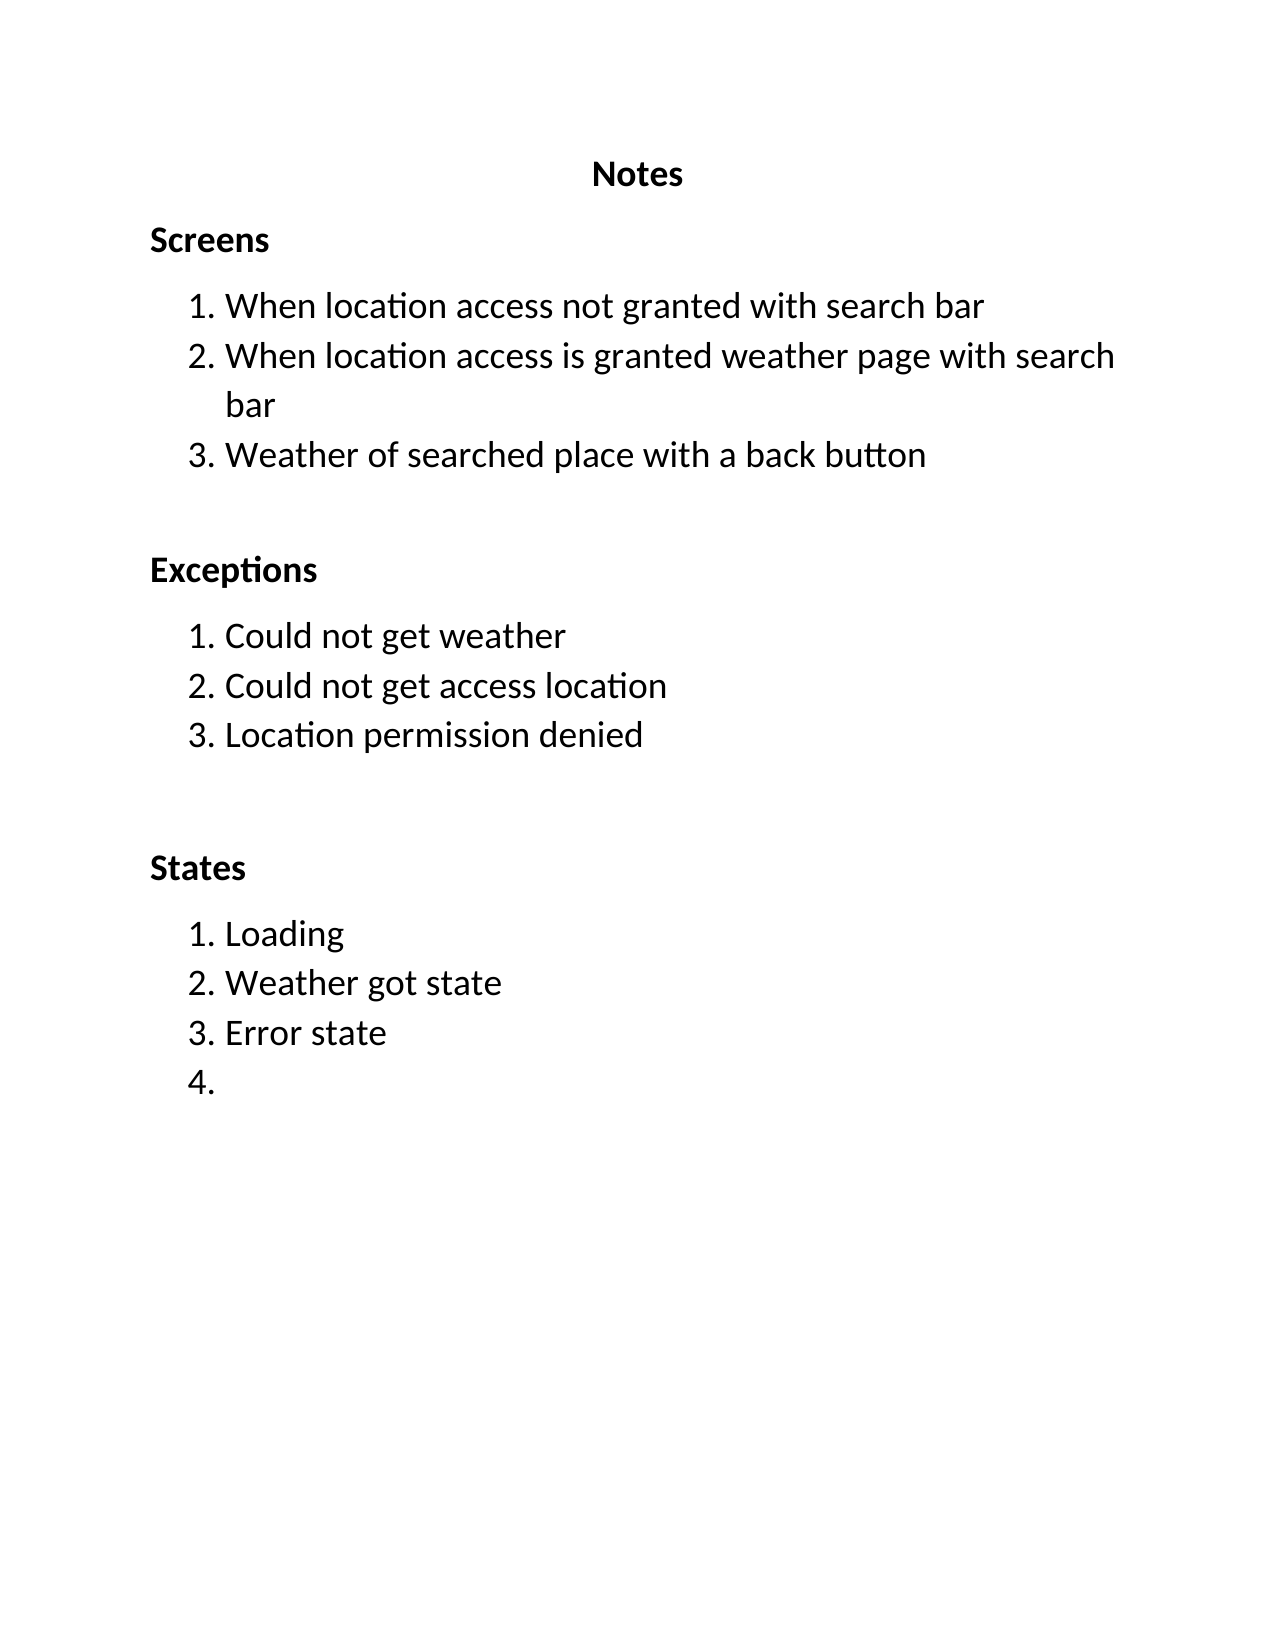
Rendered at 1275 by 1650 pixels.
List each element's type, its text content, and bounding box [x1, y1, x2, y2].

text States [150, 844, 1125, 889]
text Screens [150, 216, 1125, 262]
list Location permission denied [187, 711, 1125, 757]
list Could not get weather [187, 612, 1125, 658]
list Weather of searched place with a back button [187, 431, 1125, 477]
list When location access is granted weather page with search bar [187, 332, 1125, 427]
list Could not get access location [187, 662, 1125, 708]
list Loading [187, 910, 1125, 956]
list Weather got state [187, 959, 1125, 1005]
list Error state [187, 1009, 1125, 1055]
text Exceptions [150, 546, 1125, 592]
text Notes [150, 150, 1125, 196]
list When location access not granted with search bar [187, 282, 1125, 328]
